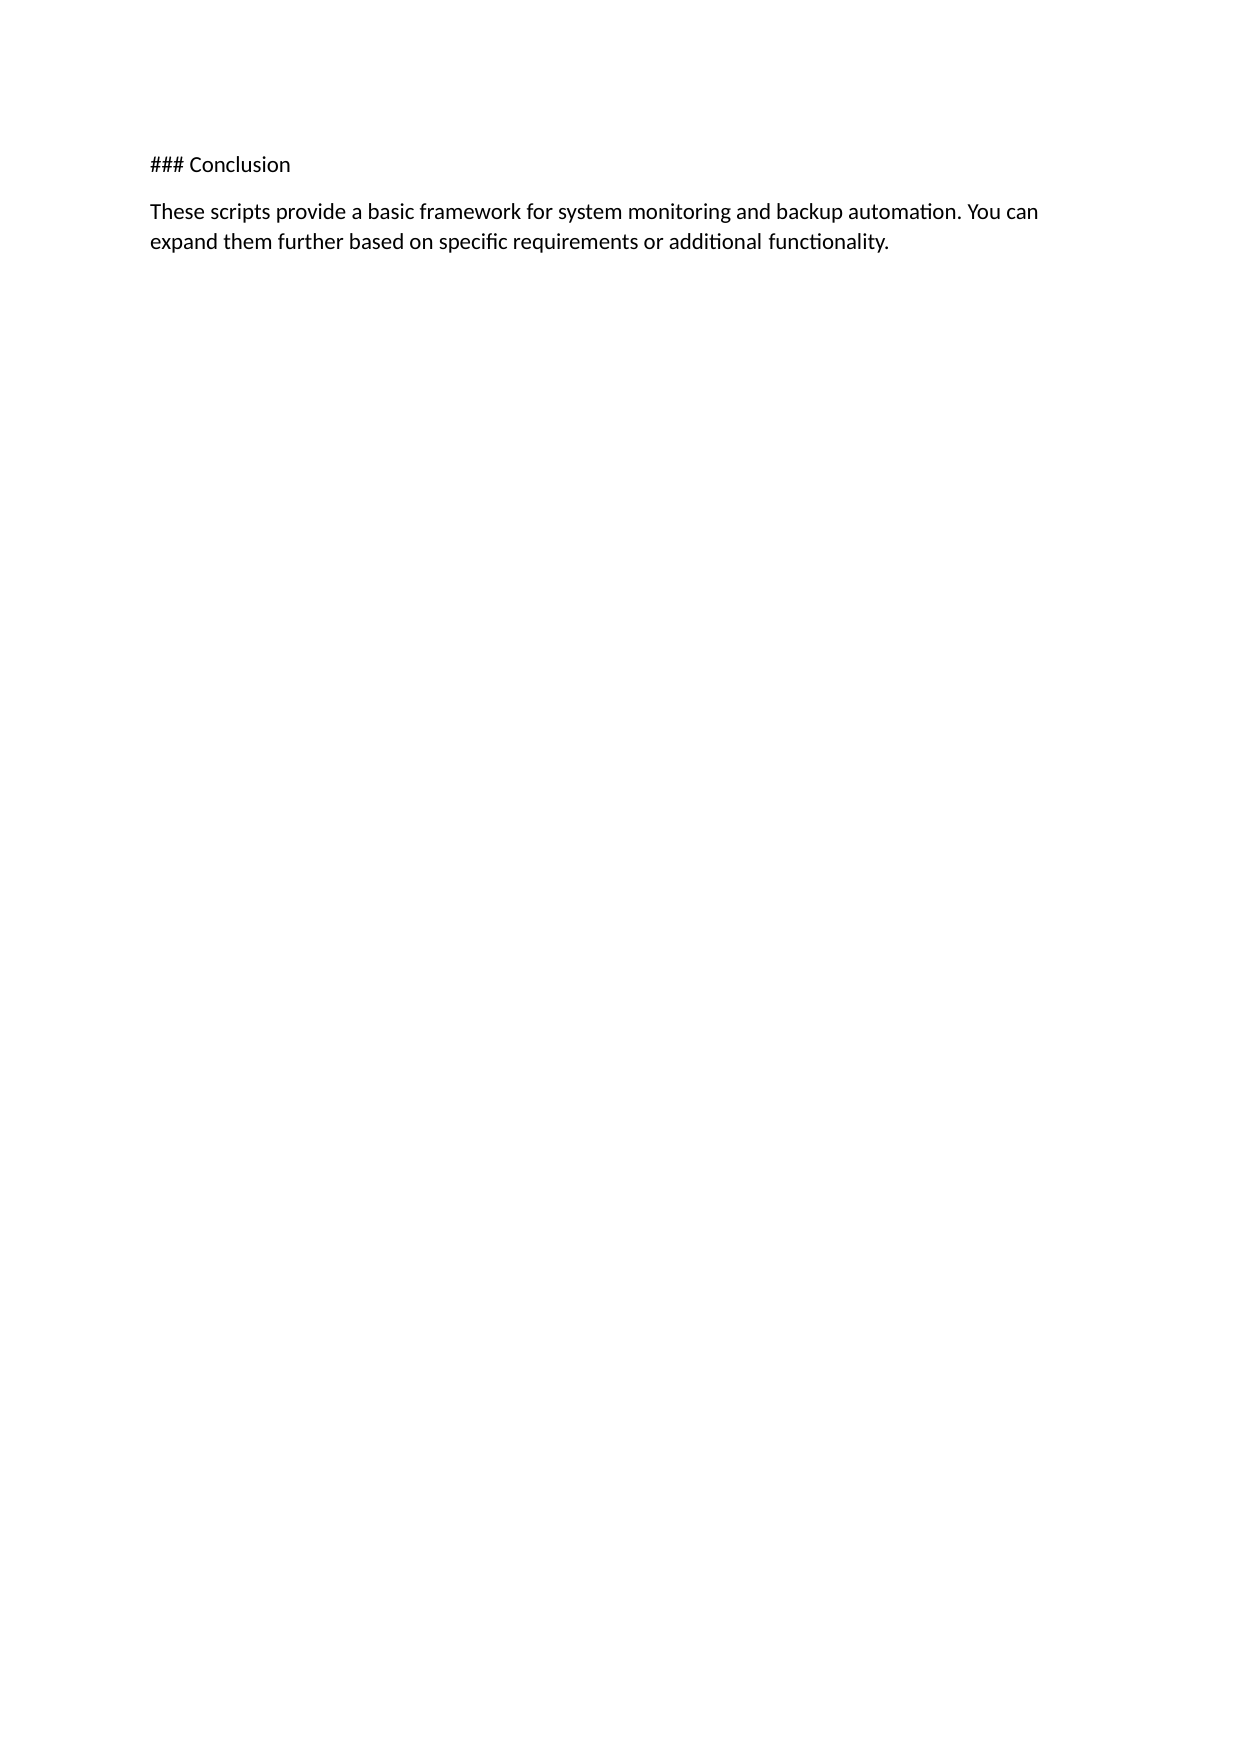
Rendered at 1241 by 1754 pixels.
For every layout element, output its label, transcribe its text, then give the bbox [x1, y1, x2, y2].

text ### Conclusion [150, 150, 1090, 178]
text These scripts provide a basic framework for system monitoring and backup automation. You can expand them further based on specific requirements or additional functionality. [150, 197, 1090, 255]
